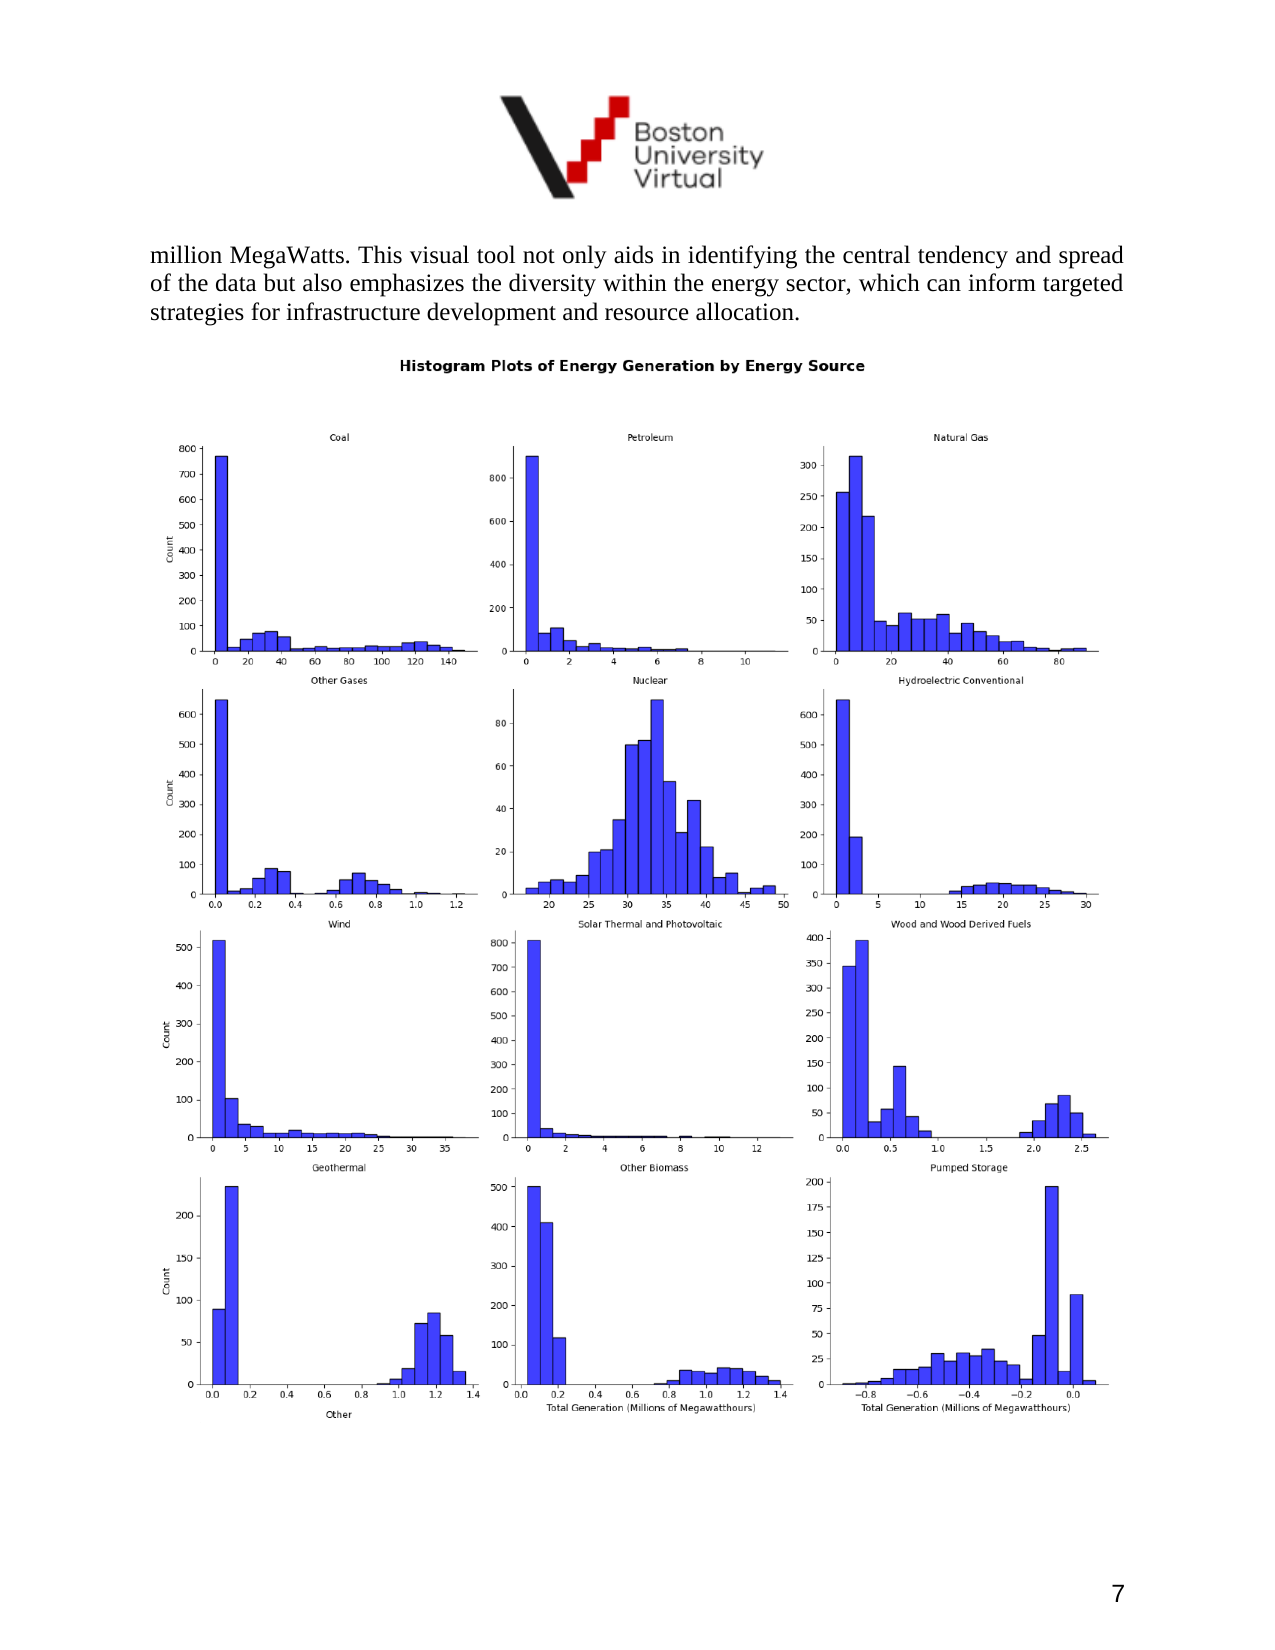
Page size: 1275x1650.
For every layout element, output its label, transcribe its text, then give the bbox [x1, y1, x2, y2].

picture [150, 354, 1125, 1423]
picture [489, 66, 786, 215]
